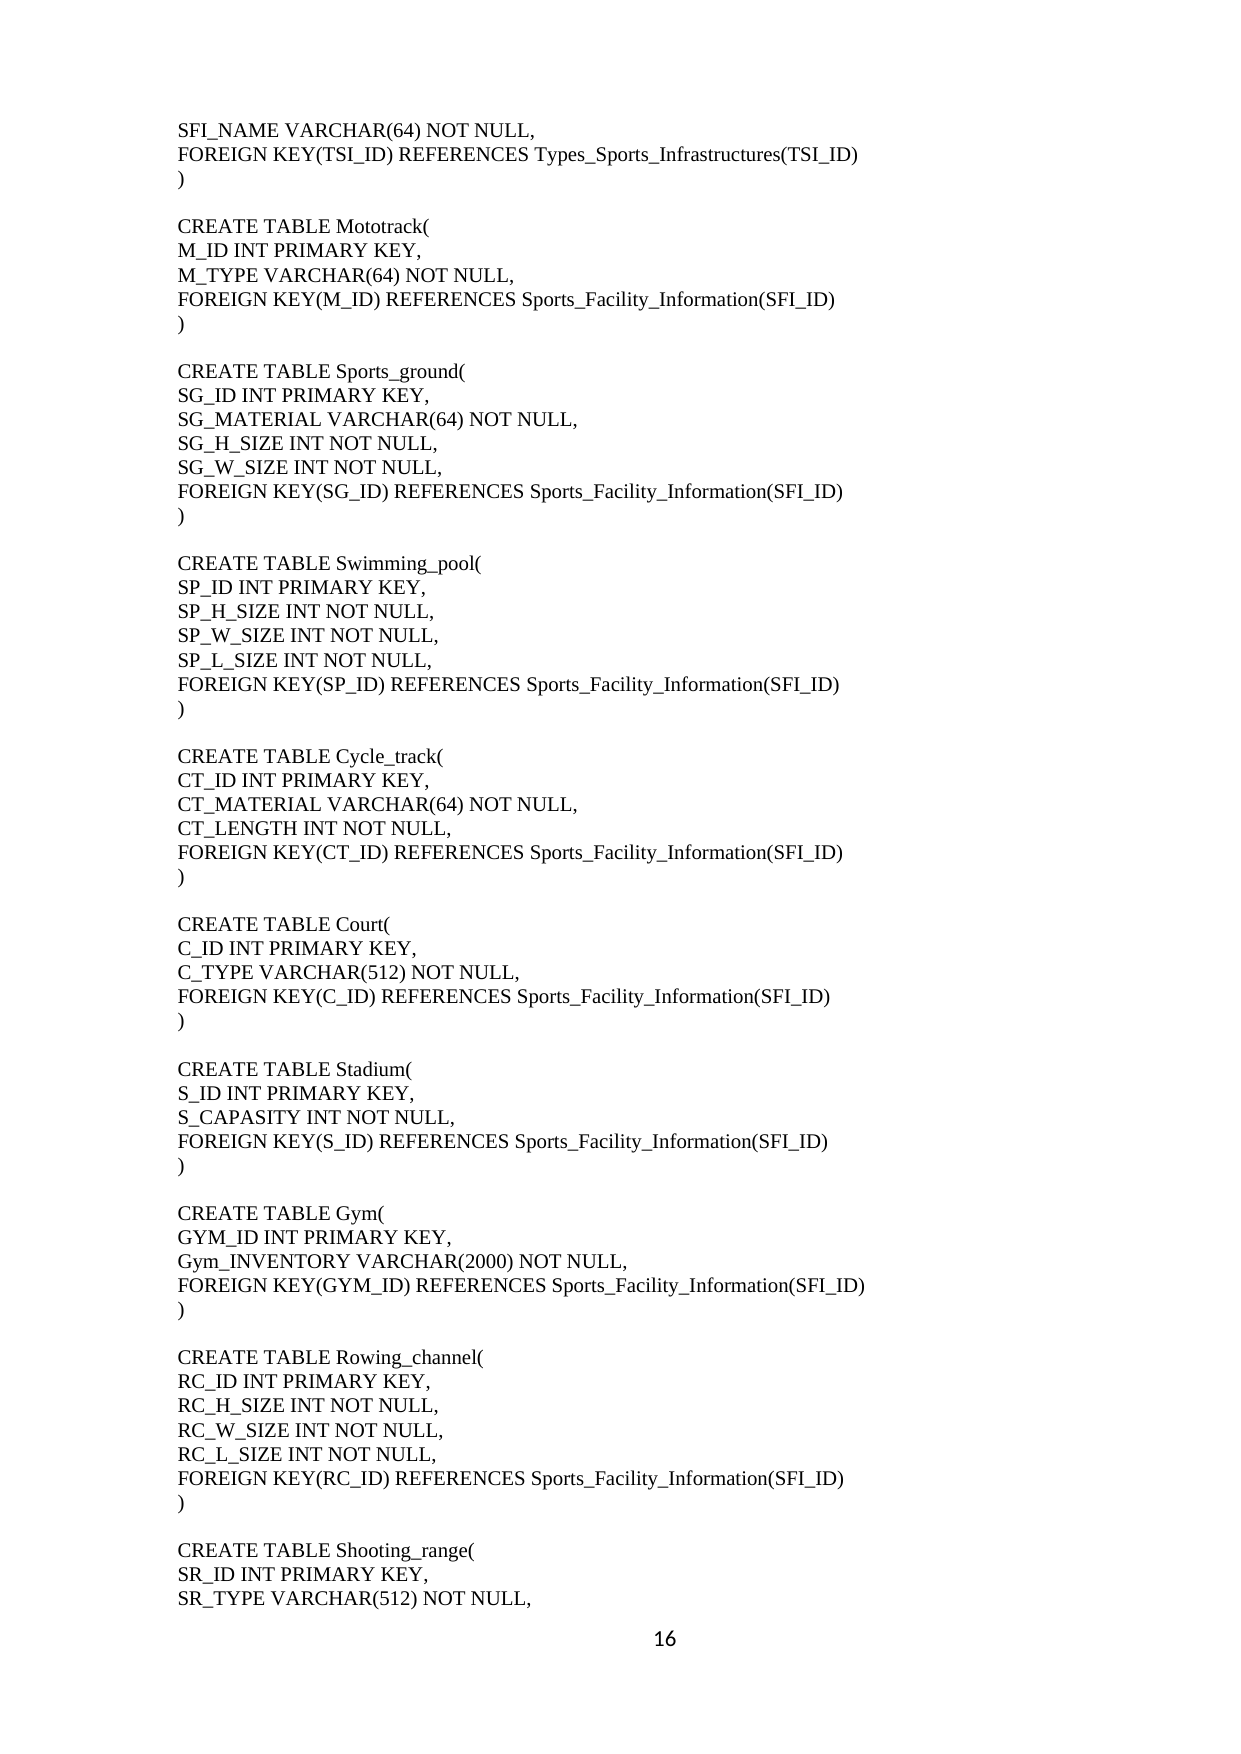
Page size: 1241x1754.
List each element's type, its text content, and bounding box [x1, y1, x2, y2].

text CREATE TABLE Cycle_track( [177, 744, 1152, 768]
text CREATE TABLE Gym( [177, 1201, 1152, 1225]
text CT_ID INT PRIMARY KEY, [177, 768, 1152, 792]
text SG_W_SIZE INT NOT NULL, [177, 455, 1152, 479]
text CREATE TABLE Rowing_channel( [177, 1345, 1152, 1369]
text CREATE TABLE Sports_ground( [177, 359, 1152, 383]
text SP_ID INT PRIMARY KEY, [177, 575, 1152, 599]
text S_CAPASITY INT NOT NULL, [177, 1105, 1152, 1129]
text ) [177, 1153, 1152, 1177]
text RC_W_SIZE INT NOT NULL, [177, 1417, 1152, 1442]
text CREATE TABLE Swimming_pool( [177, 551, 1152, 575]
text C_ID INT PRIMARY KEY, [177, 936, 1152, 960]
text ) [177, 1008, 1152, 1032]
text ) [177, 503, 1152, 527]
text FOREIGN KEY(GYM_ID) REFERENCES Sports_Facility_Information(SFI_ID) [177, 1273, 1152, 1297]
text ) [177, 1297, 1152, 1321]
text CREATE TABLE Stadium( [177, 1057, 1152, 1081]
text RC_L_SIZE INT NOT NULL, [177, 1442, 1152, 1466]
text CT_MATERIAL VARCHAR(64) NOT NULL, [177, 792, 1152, 816]
text FOREIGN KEY(S_ID) REFERENCES Sports_Facility_Information(SFI_ID) [177, 1129, 1152, 1153]
text FOREIGN KEY(C_ID) REFERENCES Sports_Facility_Information(SFI_ID) [177, 984, 1152, 1008]
text CREATE TABLE Court( [177, 912, 1152, 936]
text M_ID INT PRIMARY KEY, [177, 238, 1152, 262]
text RC_H_SIZE INT NOT NULL, [177, 1393, 1152, 1417]
text ) [177, 1490, 1152, 1514]
text CT_LENGTH INT NOT NULL, [177, 816, 1152, 840]
text FOREIGN KEY(SP_ID) REFERENCES Sports_Facility_Information(SFI_ID) [177, 672, 1152, 696]
text SP_W_SIZE INT NOT NULL, [177, 623, 1152, 647]
text RC_ID INT PRIMARY KEY, [177, 1369, 1152, 1393]
text SR_TYPE VARCHAR(512) NOT NULL, [177, 1586, 1152, 1610]
text SG_ID INT PRIMARY KEY, [177, 383, 1152, 407]
text FOREIGN KEY(M_ID) REFERENCES Sports_Facility_Information(SFI_ID) [177, 287, 1152, 311]
text Gym_INVENTORY VARCHAR(2000) NOT NULL, [177, 1249, 1152, 1273]
text SFI_NAME VARCHAR(64) NOT NULL, [177, 118, 1152, 142]
text GYM_ID INT PRIMARY KEY, [177, 1225, 1152, 1249]
text FOREIGN KEY(RC_ID) REFERENCES Sports_Facility_Information(SFI_ID) [177, 1466, 1152, 1490]
text ) [177, 166, 1152, 190]
text ) [177, 311, 1152, 335]
text CREATE TABLE Shooting_range( [177, 1538, 1152, 1562]
text M_TYPE VARCHAR(64) NOT NULL, [177, 262, 1152, 287]
text SR_ID INT PRIMARY KEY, [177, 1562, 1152, 1586]
text S_ID INT PRIMARY KEY, [177, 1081, 1152, 1105]
text SP_L_SIZE INT NOT NULL, [177, 647, 1152, 672]
text FOREIGN KEY(CT_ID) REFERENCES Sports_Facility_Information(SFI_ID) [177, 840, 1152, 864]
text CREATE TABLE Mototrack( [177, 214, 1152, 238]
text SG_MATERIAL VARCHAR(64) NOT NULL, [177, 407, 1152, 431]
text ) [177, 696, 1152, 720]
text FOREIGN KEY(TSI_ID) REFERENCES Types_Sports_Infrastructures(TSI_ID) [177, 142, 1152, 166]
text FOREIGN KEY(SG_ID) REFERENCES Sports_Facility_Information(SFI_ID) [177, 479, 1152, 503]
text ) [177, 864, 1152, 888]
text SG_H_SIZE INT NOT NULL, [177, 431, 1152, 455]
text C_TYPE VARCHAR(512) NOT NULL, [177, 960, 1152, 984]
text SP_H_SIZE INT NOT NULL, [177, 599, 1152, 623]
